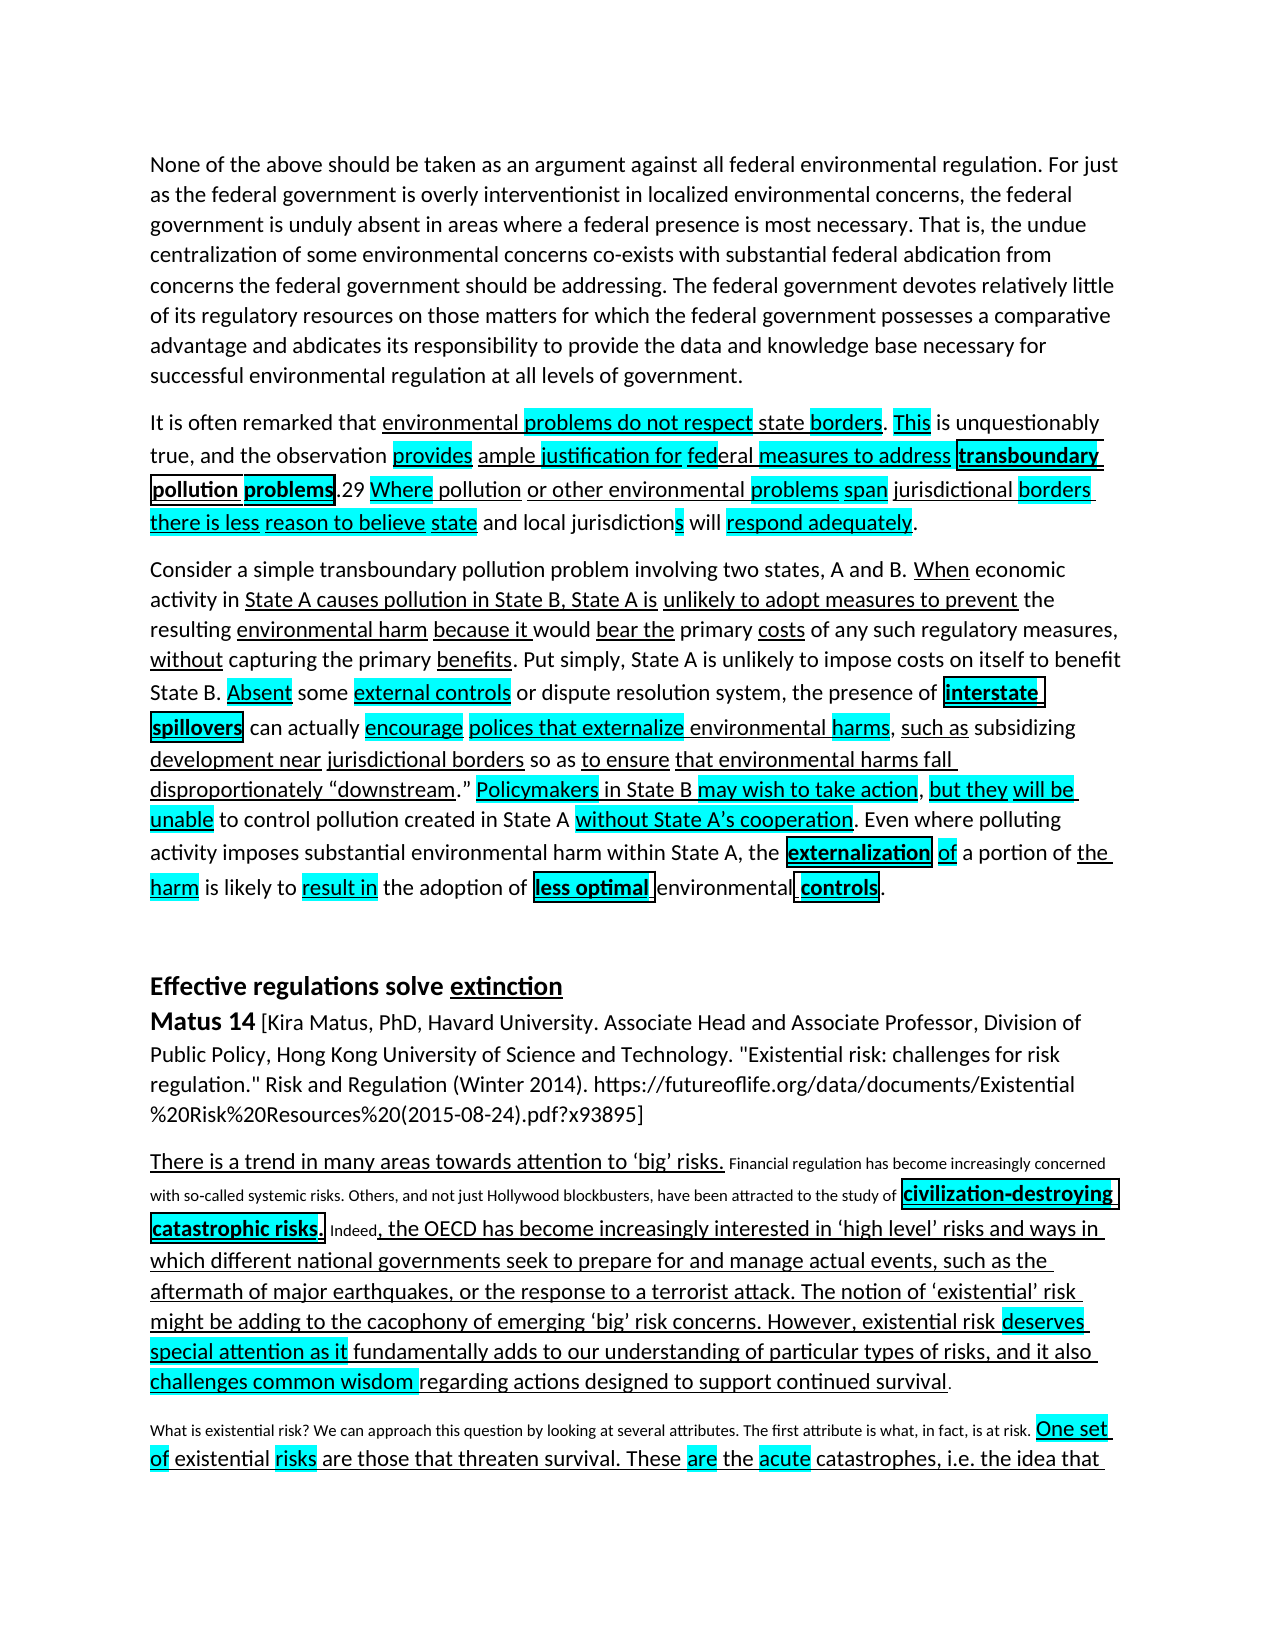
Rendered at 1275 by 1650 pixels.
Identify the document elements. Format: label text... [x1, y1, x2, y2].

text There is a trend in many areas towards attention to ‘big’ risks. Financial regulation has become increasingly concerned with so‐called systemic risks. Others, and not just Hollywood blockbusters, have been attracted to the study of civilization‐destroying catastrophic risks. Indeed, the OECD has become increasingly interested in ‘high level’ risks and ways in which different national governments seek to prepare for and manage actual events, such as the aftermath of major earthquakes, or the response to a terrorist attack. The notion of ‘existential’ risk might be adding to the cacophony of emerging ‘big’ risk concerns. However, existential risk deserves special attention as it fundamentally adds to our understanding of particular types of risks, and it also challenges common wisdom regarding actions designed to support continued survival. [150, 1147, 1125, 1395]
text It is often remarked that environmental problems do not respect state borders. This is unquestionably true, and the observation provides ample justification for federal measures to address transboundary pollution problems.29 Where pollution or other environmental problems span jurisdictional borders there is less reason to believe state and local jurisdictions will respond adequately. [150, 408, 1125, 536]
text None of the above should be taken as an argument against all federal environmental regulation. For just as the federal government is overly interventionist in localized environmental concerns, the federal government is unduly absent in areas where a federal presence is most necessary. That is, the undue centralization of some environmental concerns co-exists with substantial federal abdication from concerns the federal government should be addressing. The federal government devotes relatively little of its regulatory resources on those matters for which the federal government possesses a comparative advantage and abdicates its responsibility to provide the data and knowledge base necessary for successful environmental regulation at all levels of government. [150, 150, 1125, 389]
subtitle Effective regulations solve extinction [150, 969, 1125, 1002]
text Consider a simple transboundary pollution problem involving two states, A and B. When economic activity in State A causes pollution in State B, State A is unlikely to adopt measures to prevent the resulting environmental harm because it would bear the primary costs of any such regulatory measures, without capturing the primary benefits. Put simply, State A is unlikely to impose costs on itself to benefit State B. Absent some external controls or dispute resolution system, the presence of interstate spillovers can actually encourage polices that externalize environmental harms, such as subsidizing development near jurisdictional borders so as to ensure that environmental harms fall disproportionately “downstream.” Policymakers in State B may wish to take action, but they will be unable to control pollution created in State A without State A’s cooperation. Even where polluting activity imposes substantial environmental harm within State A, the externalization of a portion of the harm is likely to result in the adoption of less optimal environmental controls. [150, 555, 1125, 903]
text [150, 1414, 1125, 1472]
text Matus 14 [Kira Matus, PhD, Havard University. Associate Head and Associate Professor, Division of Public Policy, Hong Kong University of Science and Technology. "Existential risk: challenges for risk regulation." Risk and Regulation (Winter 2014). https://futureoflife.org/data/documents/Existential%20Risk%20Resources%20(2015-08-24).pdf?x93895] [150, 1004, 1125, 1128]
